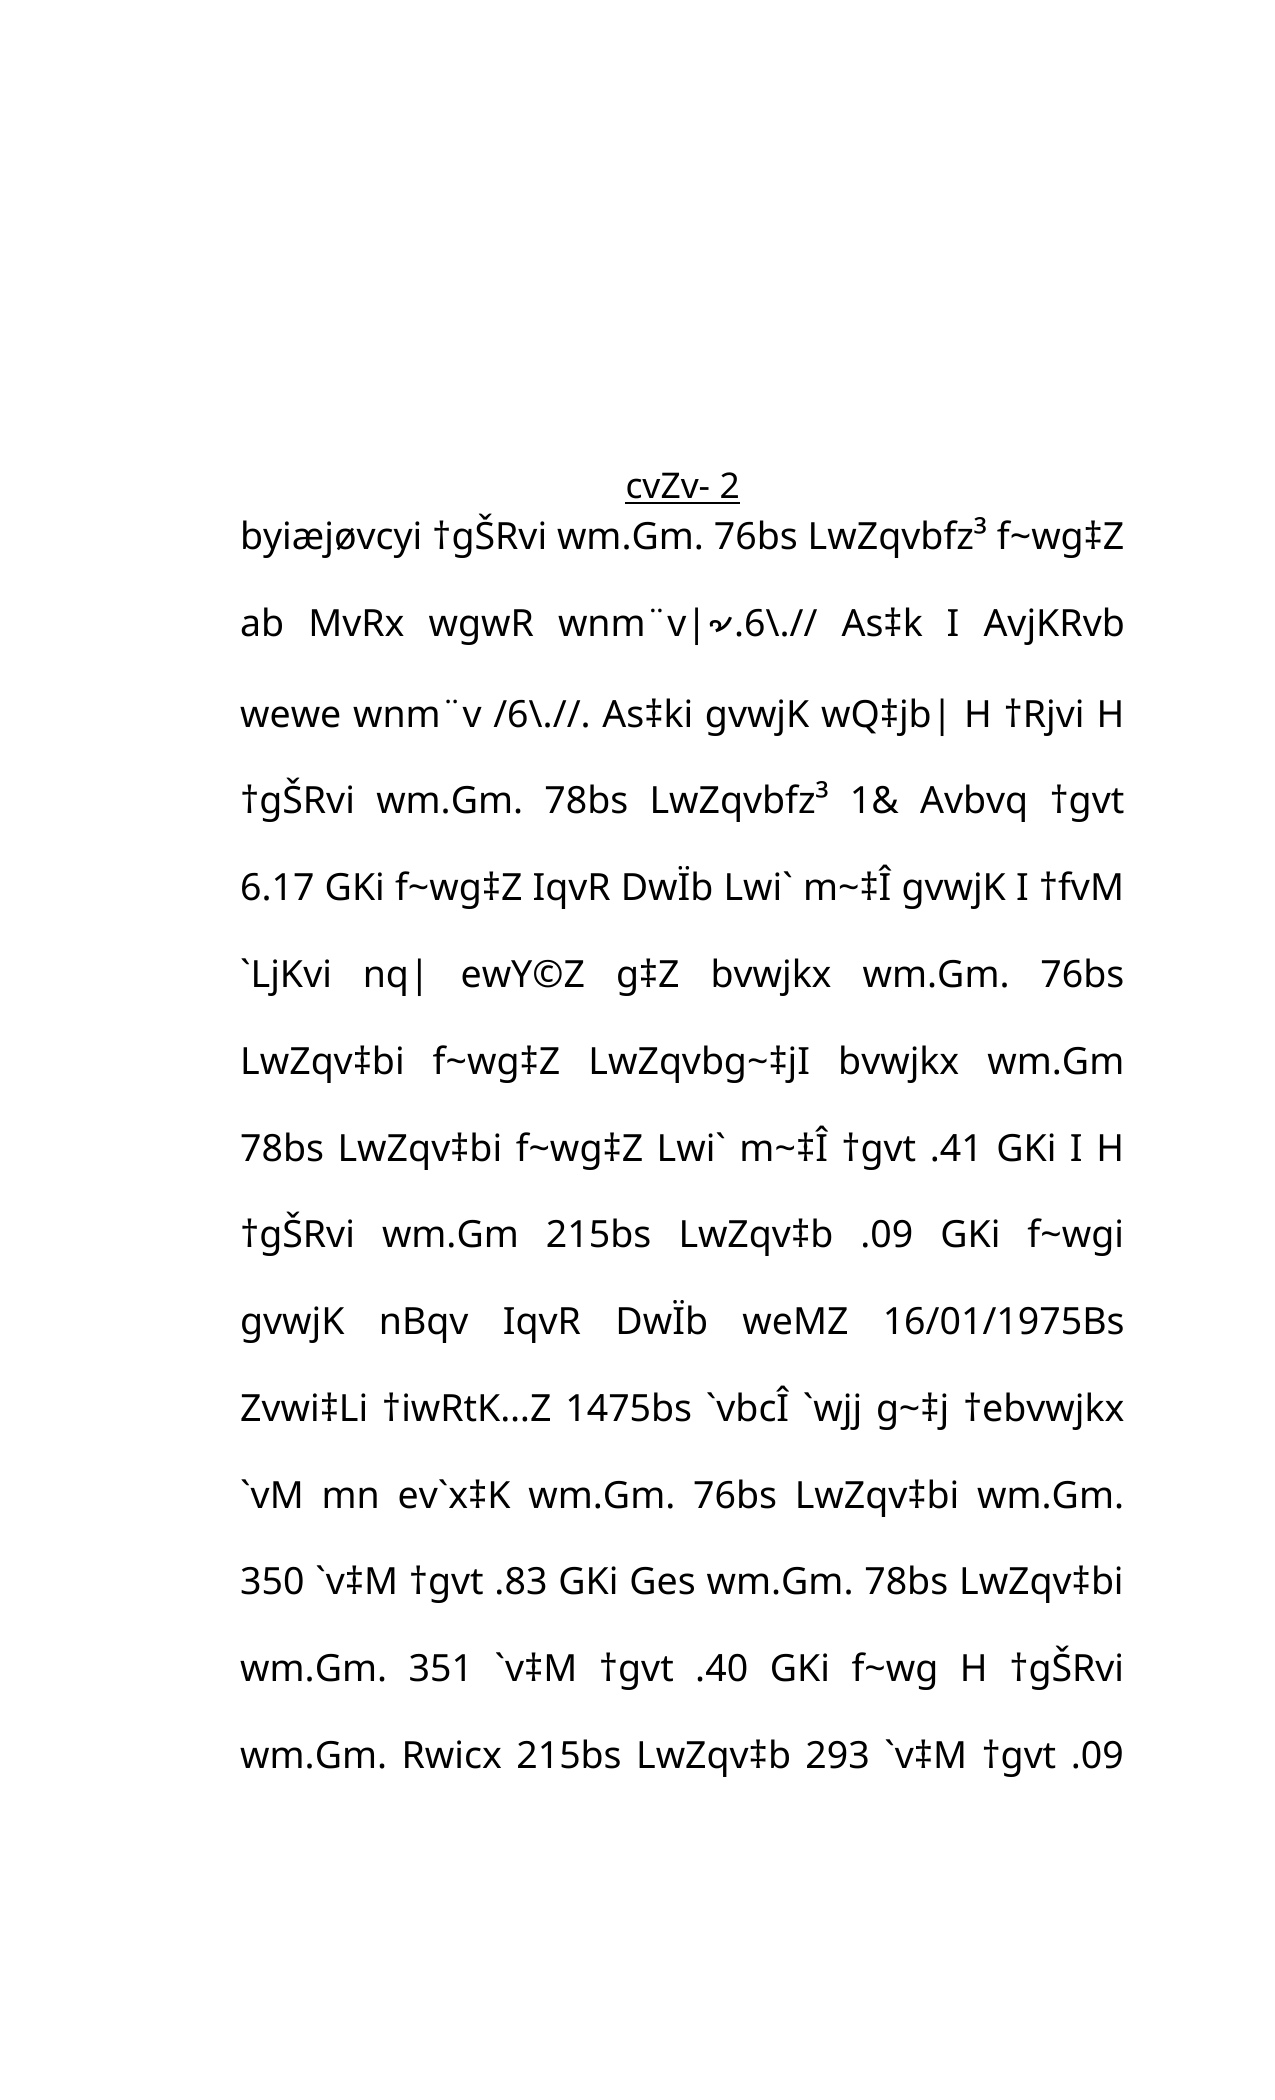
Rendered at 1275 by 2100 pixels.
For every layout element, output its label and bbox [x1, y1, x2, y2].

text [240, 509, 1125, 1779]
